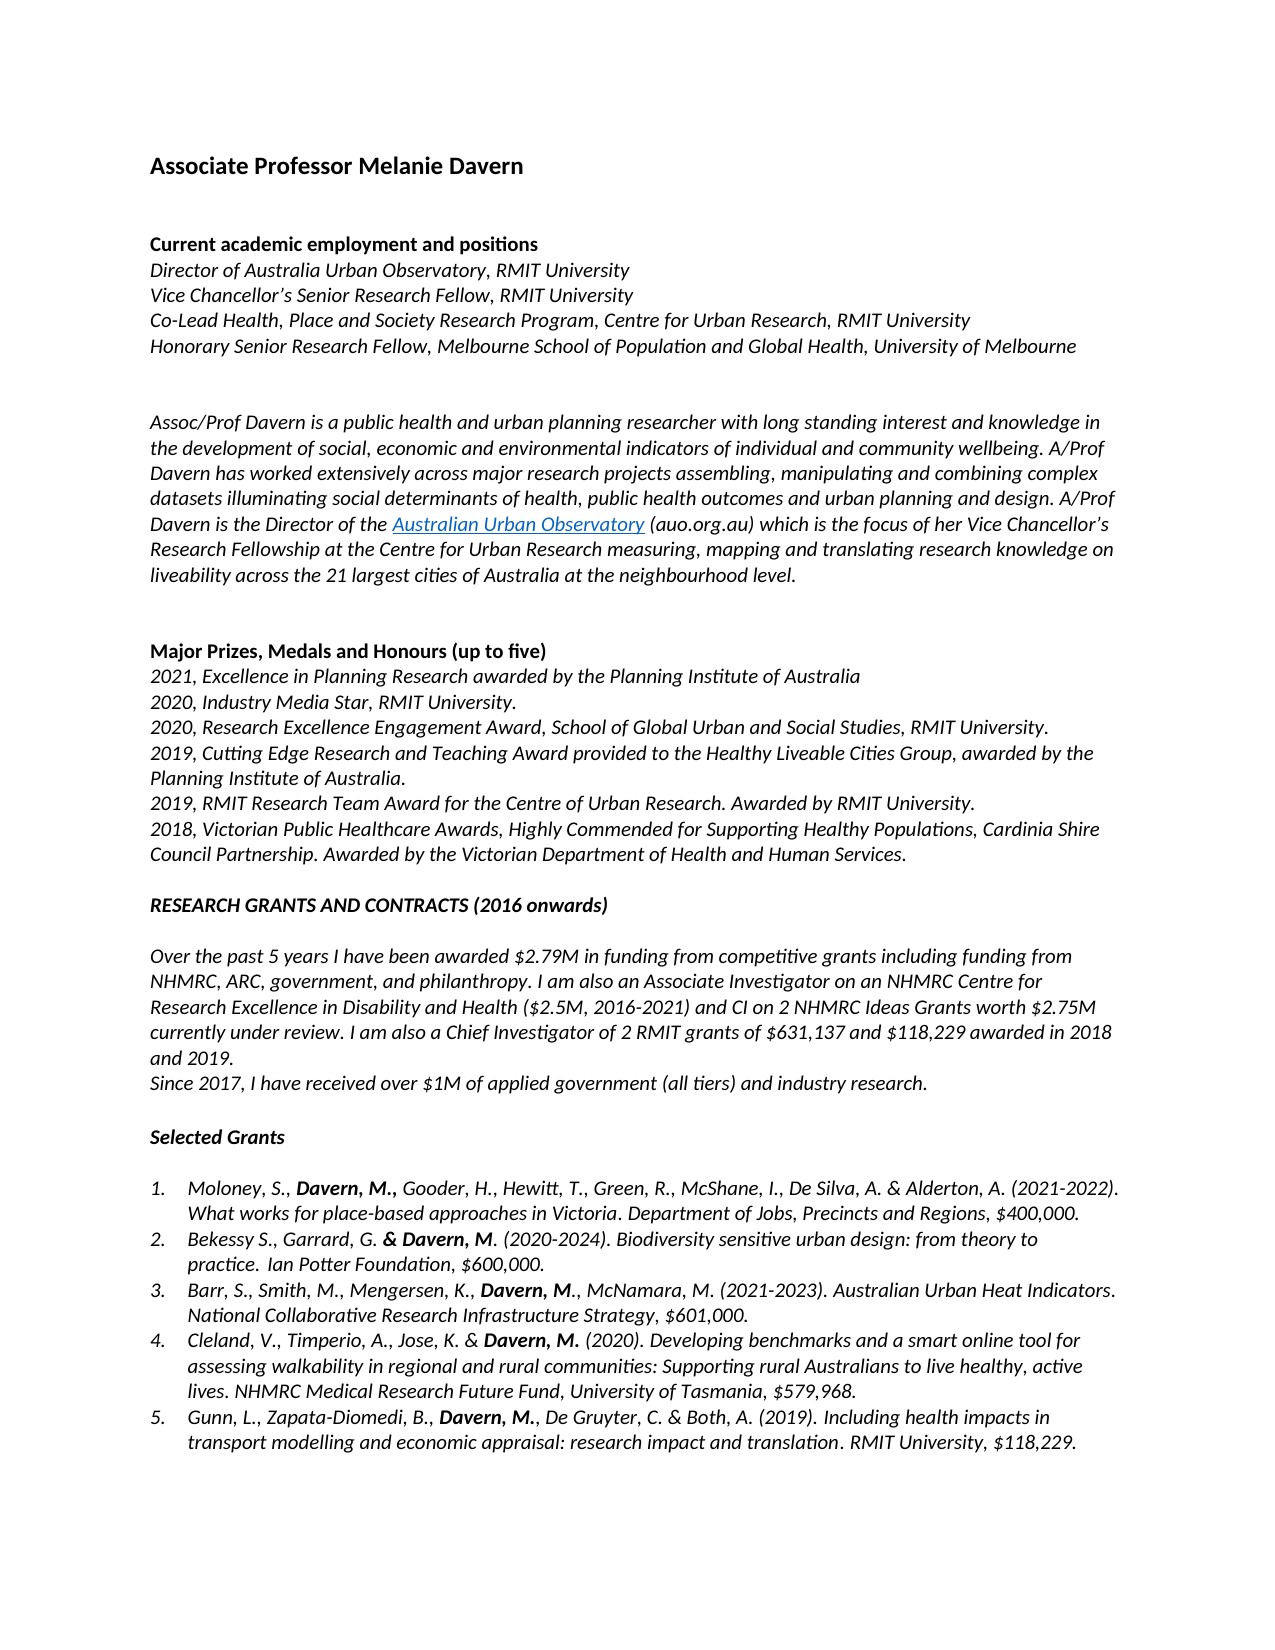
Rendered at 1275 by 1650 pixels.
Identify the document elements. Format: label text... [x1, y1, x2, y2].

text Assoc/Prof Davern is a public health and urban planning researcher with long standing interest and knowledge in the development of social, economic and environmental indicators of individual and community wellbeing. A/Prof Davern has worked extensively across major research projects assembling, manipulating and combining complex datasets illuminating social determinants of health, public health outcomes and urban planning and design. A/Prof Davern is the Director of the Australian Urban Observatory (auo.org.au) which is the focus of her Vice Chancellor’s Research Fellowship at the Centre for Urban Research measuring, mapping and translating research knowledge on liveability across the 21 largest cities of Australia at the neighbourhood level. [150, 409, 1125, 587]
text 2018, Victorian Public Healthcare Awards, Highly Commended for Supporting Healthy Populations, Cardinia Shire Council Partnership. Awarded by the Victorian Department of Health and Human Services. [150, 816, 1125, 867]
text 2020, Research Excellence Engagement Award, School of Global Urban and Social Studies, RMIT University. [150, 714, 1125, 740]
text 2021, Excellence in Planning Research awarded by the Planning Institute of Australia [150, 663, 1125, 689]
list Cleland, V., Timperio, A., Jose, K. & Davern, M. (2020). Developing benchmarks and a smart online tool for assessing walkability in regional and rural communities: Supporting rural Australians to live healthy, active lives. NHMRC Medical Research Future Fund, University of Tasmania, $579,968. [150, 1328, 1125, 1404]
list Barr, S., Smith, M., Mengersen, K., Davern, M., McNamara, M. (2021-2023). Australian Urban Heat Indicators. National Collaborative Research Infrastructure Strategy, $601,000. [150, 1277, 1125, 1328]
text Associate Professor Melanie Davern [150, 150, 1125, 181]
text Director of Australia Urban Observatory, RMIT University [150, 257, 1125, 282]
text Since 2017, I have received over $1M of applied government (all tiers) and industry research. [150, 1070, 1125, 1096]
list Gunn, L., Zapata-Diomedi, B., Davern, M., De Gruyter, C. & Both, A. (2019). Including health impacts in transport modelling and economic appraisal: research impact and translation. RMIT University, $118,229. [150, 1404, 1125, 1455]
text Major Prizes, Medals and Honours (up to five) [150, 638, 1125, 663]
text Honorary Senior Research Fellow, Melbourne School of Population and Global Health, University of Melbourne [150, 333, 1125, 358]
text Over the past 5 years I have been awarded $2.79M in funding from competitive grants including funding from NHMRC, ARC, government, and philanthropy. I am also an Associate Investigator on an NHMRC Centre for Research Excellence in Disability and Health ($2.5M, 2016-2021) and CI on 2 NHMRC Ideas Grants worth $2.75M currently under review. I am also a Chief Investigator of 2 RMIT grants of $631,137 and $118,229 awarded in 2018 and 2019. [150, 943, 1125, 1070]
list Moloney, S., Davern, M., Gooder, H., Hewitt, T., Green, R., McShane, I., De Silva, A. & Alderton, A. (2021-2022). What works for place-based approaches in Victoria. Department of Jobs, Precincts and Regions, $400,000. [150, 1175, 1125, 1226]
text Vice Chancellor’s Senior Research Fellow, RMIT University [150, 282, 1125, 308]
list Bekessy S., Garrard, G. & Davern, M. (2020-2024). Biodiversity sensitive urban design: from theory to practice. Ian Potter Foundation, $600,000. [150, 1226, 1125, 1277]
text Current academic employment and positions [150, 231, 1125, 257]
text 2019, Cutting Edge Research and Teaching Award provided to the Healthy Liveable Cities Group, awarded by the Planning Institute of Australia. [150, 740, 1125, 791]
text 2020, Industry Media Star, RMIT University. [150, 689, 1125, 714]
text 2019, RMIT Research Team Award for the Centre of Urban Research. Awarded by RMIT University. [150, 791, 1125, 816]
text RESEARCH GRANTS AND CONTRACTS (2016 onwards) [150, 892, 1125, 918]
text Co-Lead Health, Place and Society Research Program, Centre for Urban Research, RMIT University [150, 308, 1125, 333]
text Selected Grants [150, 1124, 1125, 1150]
